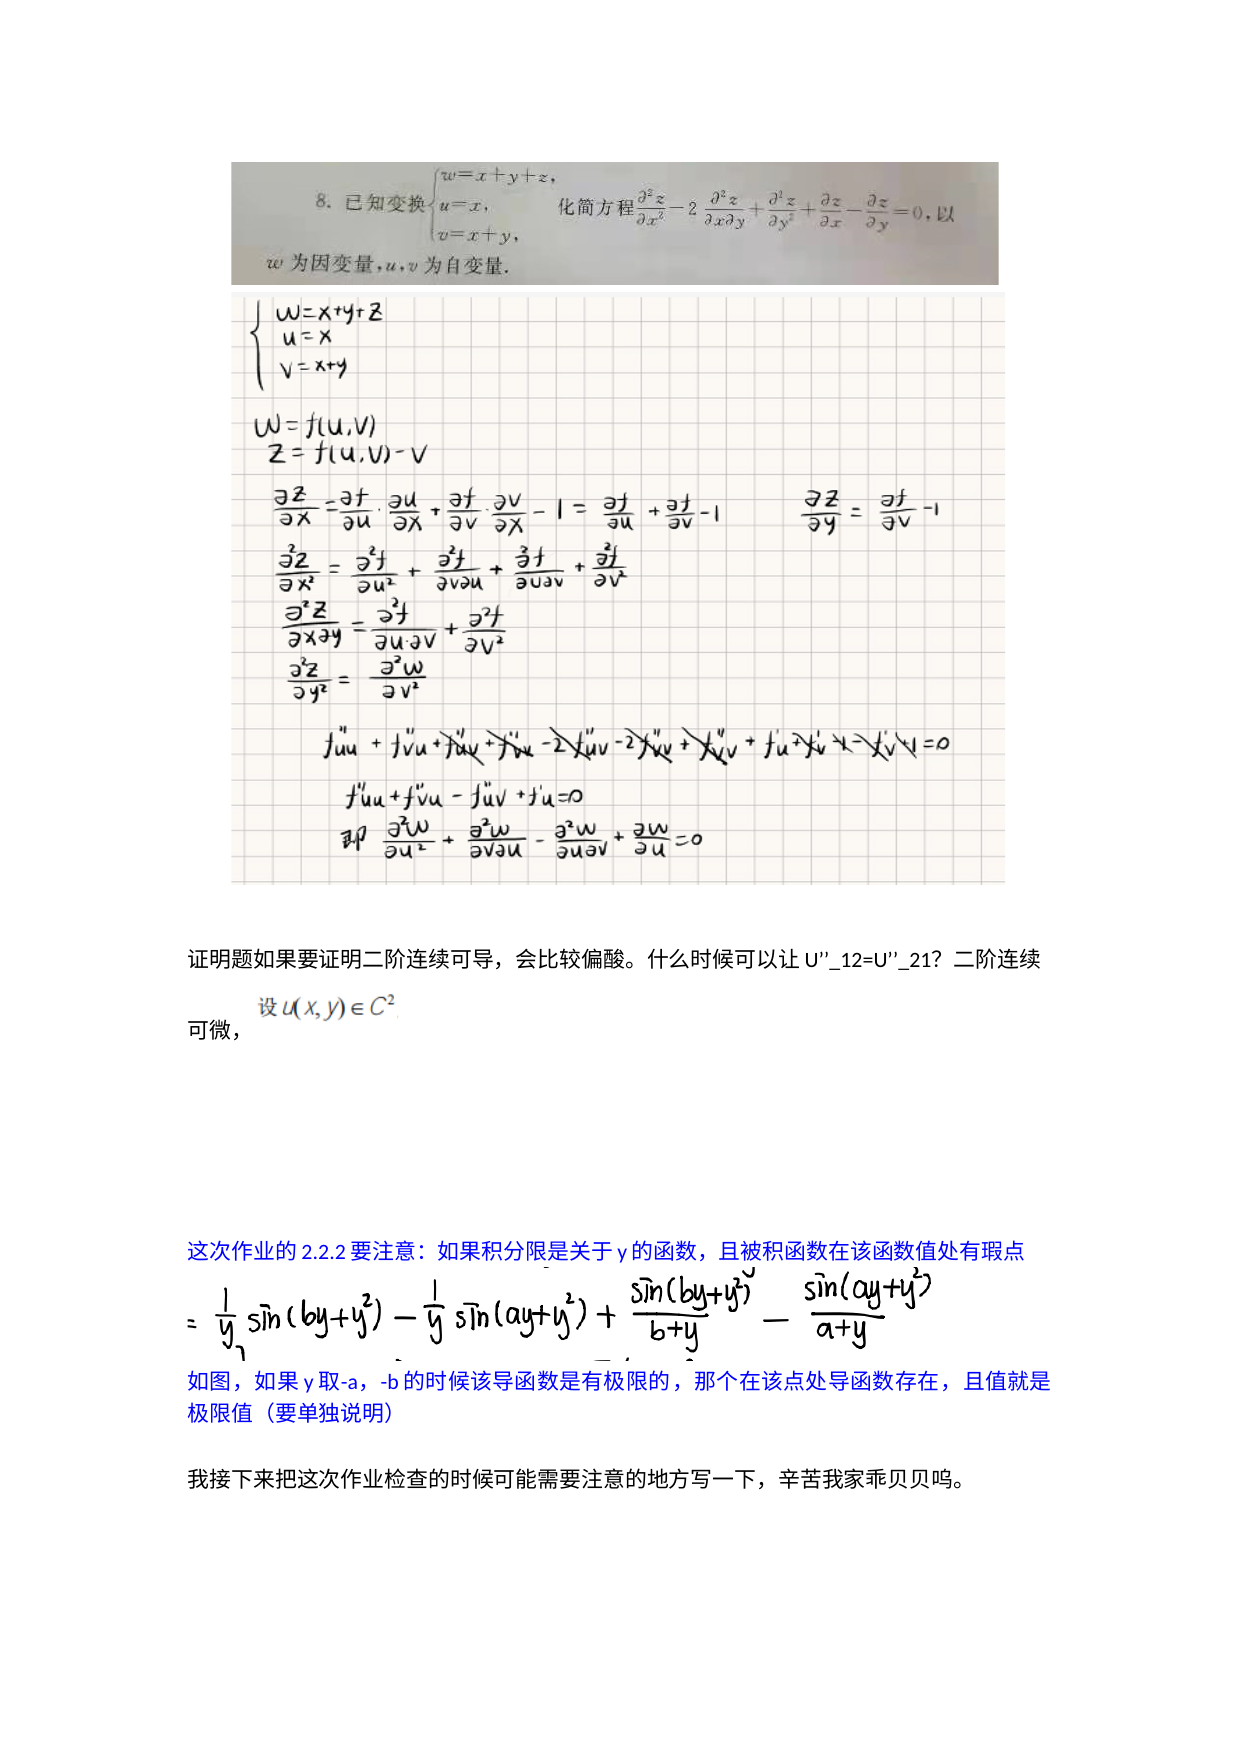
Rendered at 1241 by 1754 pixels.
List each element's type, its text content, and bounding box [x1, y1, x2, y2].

picture [231, 292, 1005, 885]
list 我接下来把这次作业检查的时候可能需要注意的地方写一下，辛苦我家乖贝贝呜。 [187, 1462, 1053, 1494]
list 证明题如果要证明二阶连续可导，会比较偏酸。什么时候可以让U’’_12=U’’_21？二阶连续可微， [187, 942, 1053, 1072]
picture [231, 162, 999, 285]
picture [187, 1267, 955, 1361]
list 这次作业的2.2.2要注意：如果积分限是关于y的函数，且被积函数在该函数值处有瑕点 [187, 1234, 1053, 1267]
picture [253, 974, 399, 1039]
list 如图，如果y取-a，-b的时候该导函数是有极限的，那个在该点处导函数存在，且值就是极限值（要单独说明） [187, 1364, 1053, 1429]
